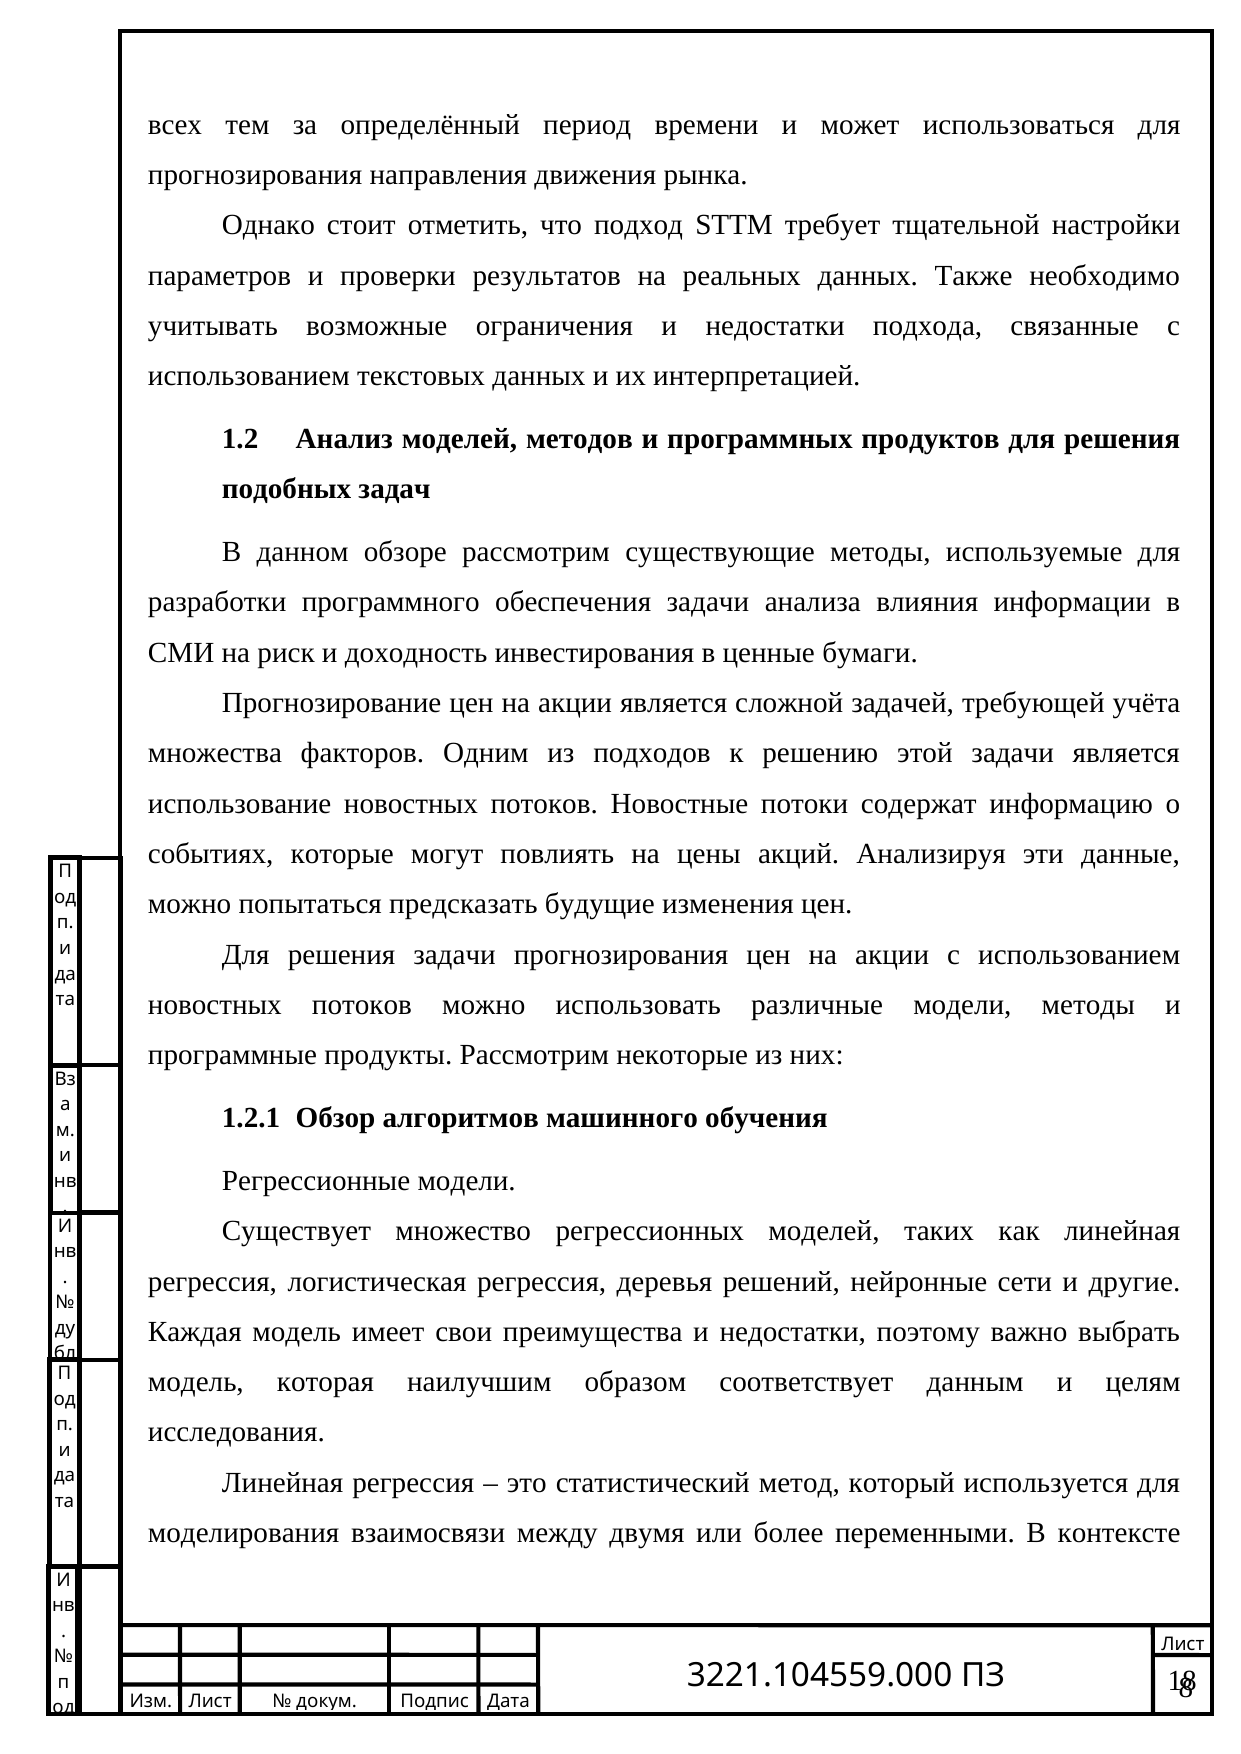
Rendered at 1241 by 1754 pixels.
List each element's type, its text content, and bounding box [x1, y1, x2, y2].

subtitle Обзор алгоритмов машинного обучения [222, 1100, 1181, 1134]
subtitle Анализ моделей, методов и программных продуктов для решения подобных задач [222, 421, 1181, 505]
text Для решения задачи прогнозирования цен на акции с использованием новостных потоков можно использовать различные модели, методы и программные продукты. Рассмотрим некоторые из них: [148, 937, 1181, 1071]
text Существует множество регрессионных моделей, таких как линейная регрессия, логистическая регрессия, деревья решений, нейронные сети и другие. Каждая модель имеет свои преимущества и недостатки, поэтому важно выбрать модель, которая наилучшим образом соответствует данным и целям исследования. [148, 1213, 1181, 1448]
text Прогнозирование цен на акции является сложной задачей, требующей учёта множества факторов. Одним из подходов к решению этой задачи является использование новостных потоков. Новостные потоки содержат информацию о событиях, которые могут повлиять на цены акций. Анализируя эти данные, можно попытаться предсказать будущие изменения цен. [148, 685, 1181, 920]
text Однако стоит отметить, что подход STTM требует тщательной настройки параметров и проверки результатов на реальных данных. Также необходимо учитывать возможные ограничения и недостатки подхода, связанные с использованием текстовых данных и их интерпретацией. [148, 207, 1181, 392]
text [148, 107, 1181, 191]
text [148, 1465, 1181, 1549]
text Регрессионные модели. [148, 1163, 1181, 1197]
text В данном обзоре рассмотрим существующие методы, используемые для разработки программного обеспечения задачи анализа влияния информации в СМИ на риск и доходность инвестирования в ценные бумаги. [148, 534, 1181, 668]
